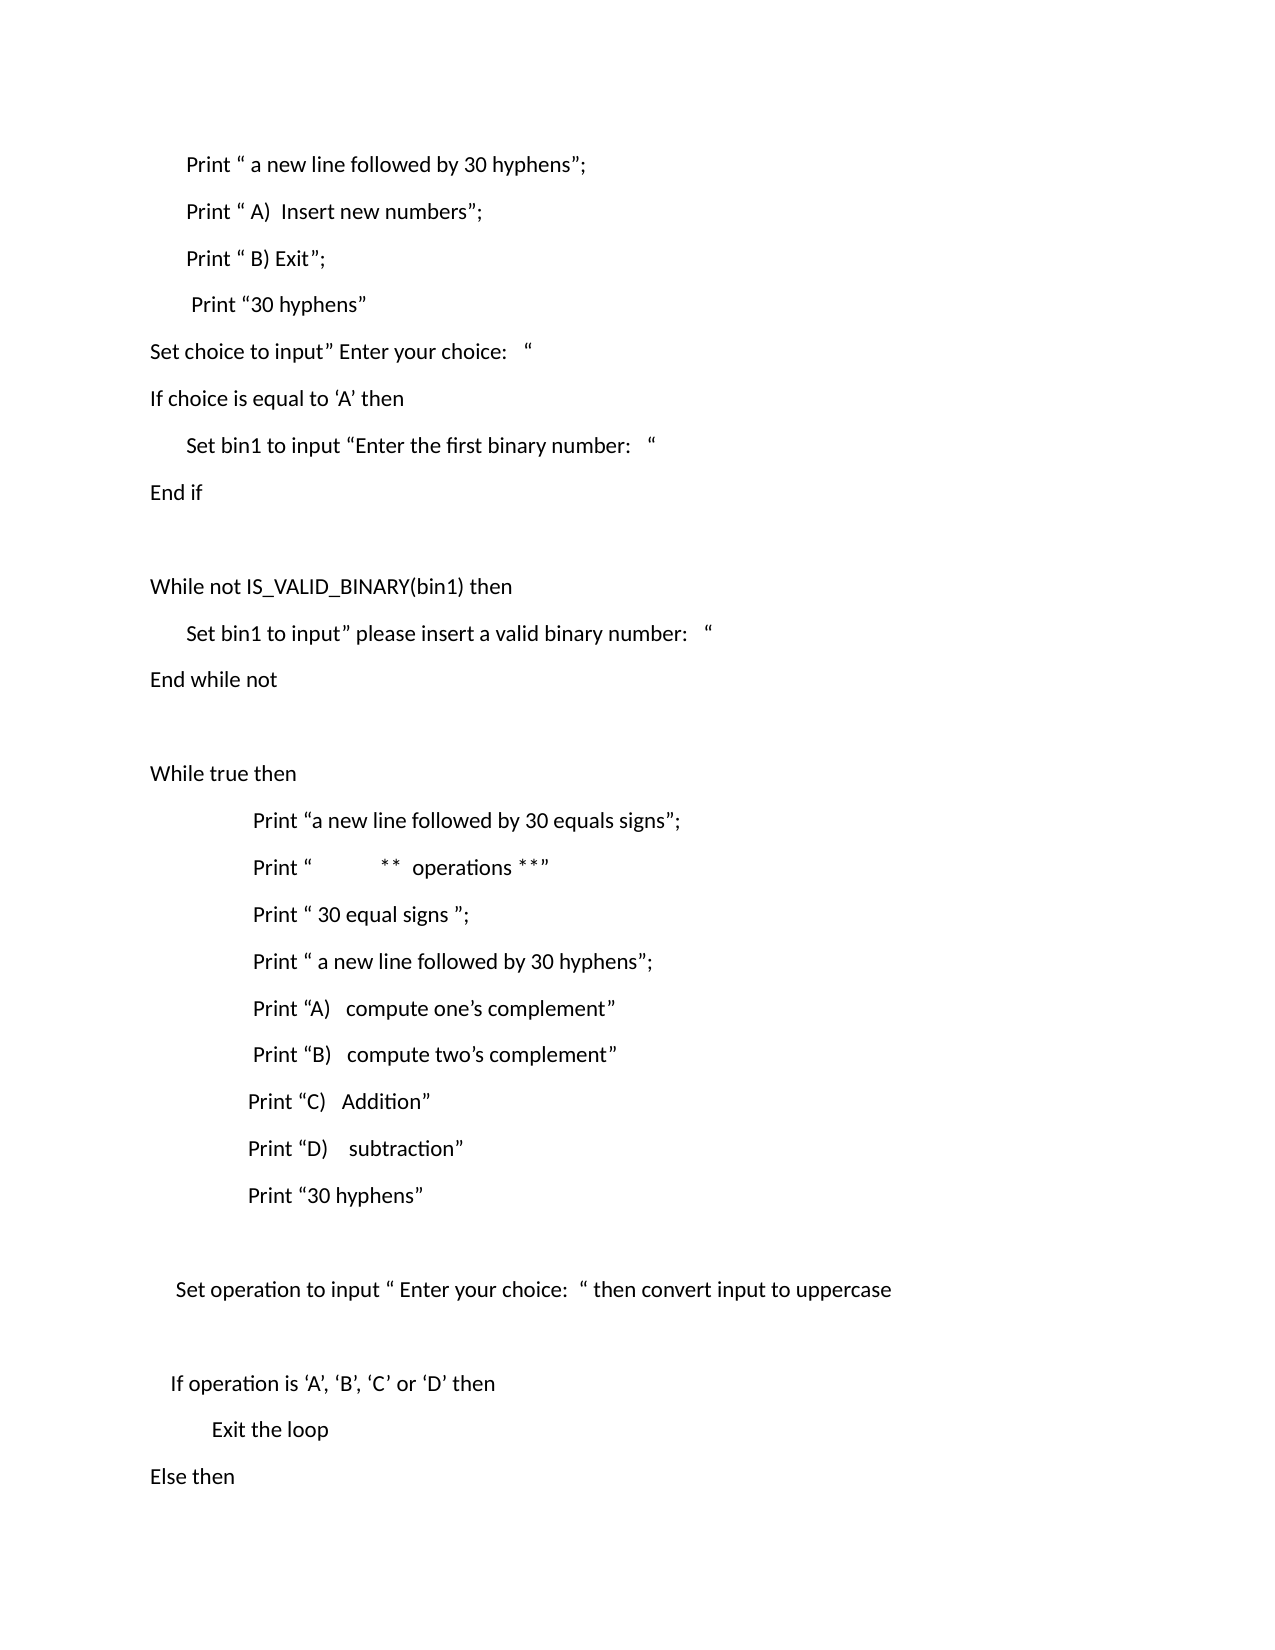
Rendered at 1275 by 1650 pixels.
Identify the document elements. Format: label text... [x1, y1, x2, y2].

text Set bin1 to input “Enter the first binary number: “ [150, 431, 1125, 459]
text Print “ B) Exit”; [150, 244, 1125, 272]
text If choice is equal to ‘A’ then [150, 384, 1125, 412]
text Set bin1 to input” please insert a valid binary number: “ [150, 619, 1125, 647]
text While true then [150, 759, 1125, 787]
text While not IS_VALID_BINARY(bin1) then [150, 572, 1125, 600]
text Print “ a new line followed by 30 hyphens”; [150, 947, 1125, 975]
text Print “ a new line followed by 30 hyphens”; [150, 150, 1125, 178]
text Print “ A) Insert new numbers”; [150, 197, 1125, 225]
text If operation is ‘A’, ‘B’, ‘C’ or ‘D’ then [150, 1369, 1125, 1397]
text End if [150, 478, 1125, 506]
text Set operation to input “ Enter your choice: “ then convert input to uppercase [150, 1275, 1125, 1303]
text Print “30 hyphens” [150, 1181, 1125, 1209]
text Exit the loop [150, 1416, 1125, 1444]
text End while not [150, 666, 1125, 694]
text Print “30 hyphens” [150, 291, 1125, 319]
text Print “ ** operations **” [150, 853, 1125, 881]
text Print “a new line followed by 30 equals signs”; [150, 806, 1125, 834]
text Print “D) subtraction” [150, 1134, 1125, 1162]
text Else then [150, 1462, 1125, 1491]
text Print “ 30 equal signs ”; [150, 900, 1125, 928]
text Set choice to input” Enter your choice: “ [150, 337, 1125, 366]
text Print “B) compute two’s complement” [150, 1041, 1125, 1069]
text Print “C) Addition” [150, 1087, 1125, 1116]
text Print “A) compute one’s complement” [150, 994, 1125, 1022]
